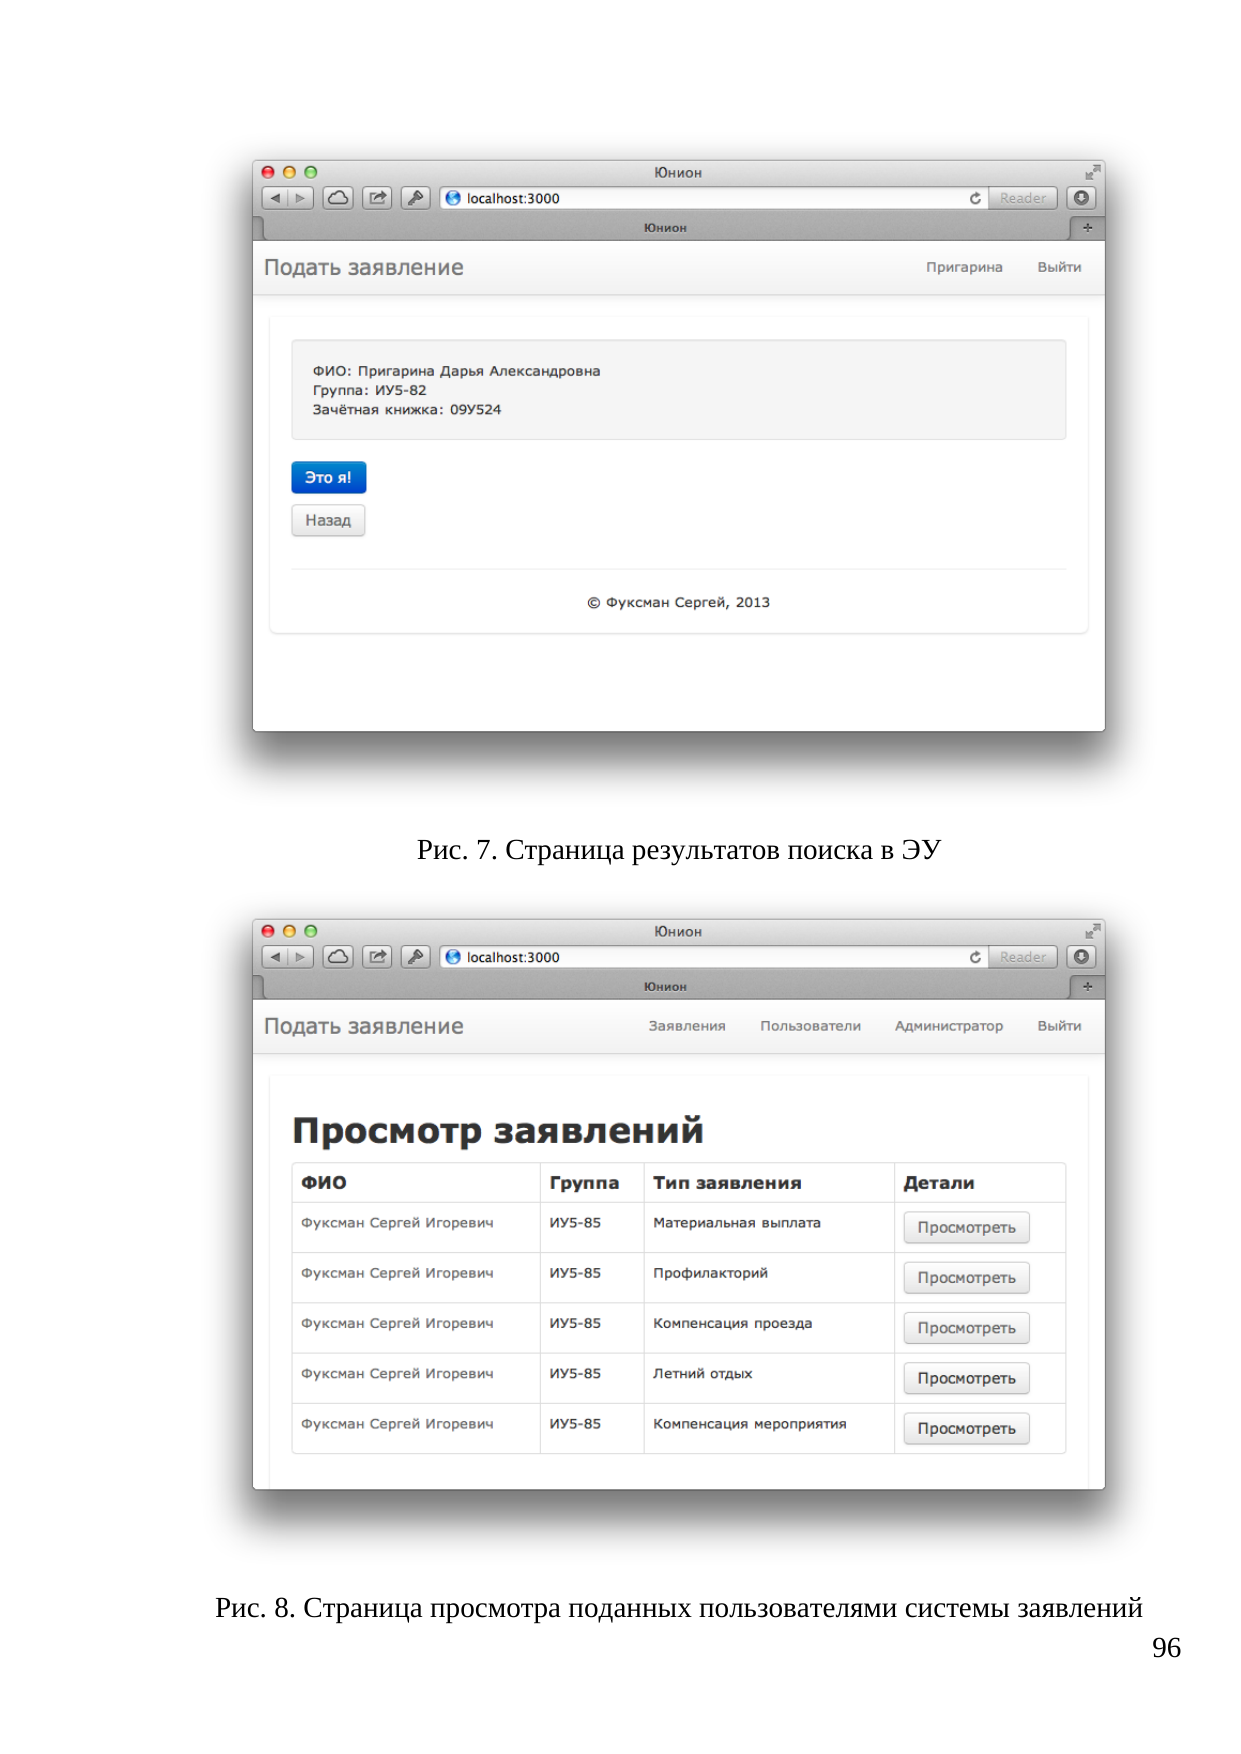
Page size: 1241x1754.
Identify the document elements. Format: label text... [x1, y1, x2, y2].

picture [192, 882, 1166, 1574]
text Рис. 7. Страница результатов поиска в ЭУ [177, 832, 1181, 866]
text Рис. 8. Страница просмотра поданных пользователями системы заявлений [177, 1590, 1181, 1624]
picture [192, 124, 1166, 816]
